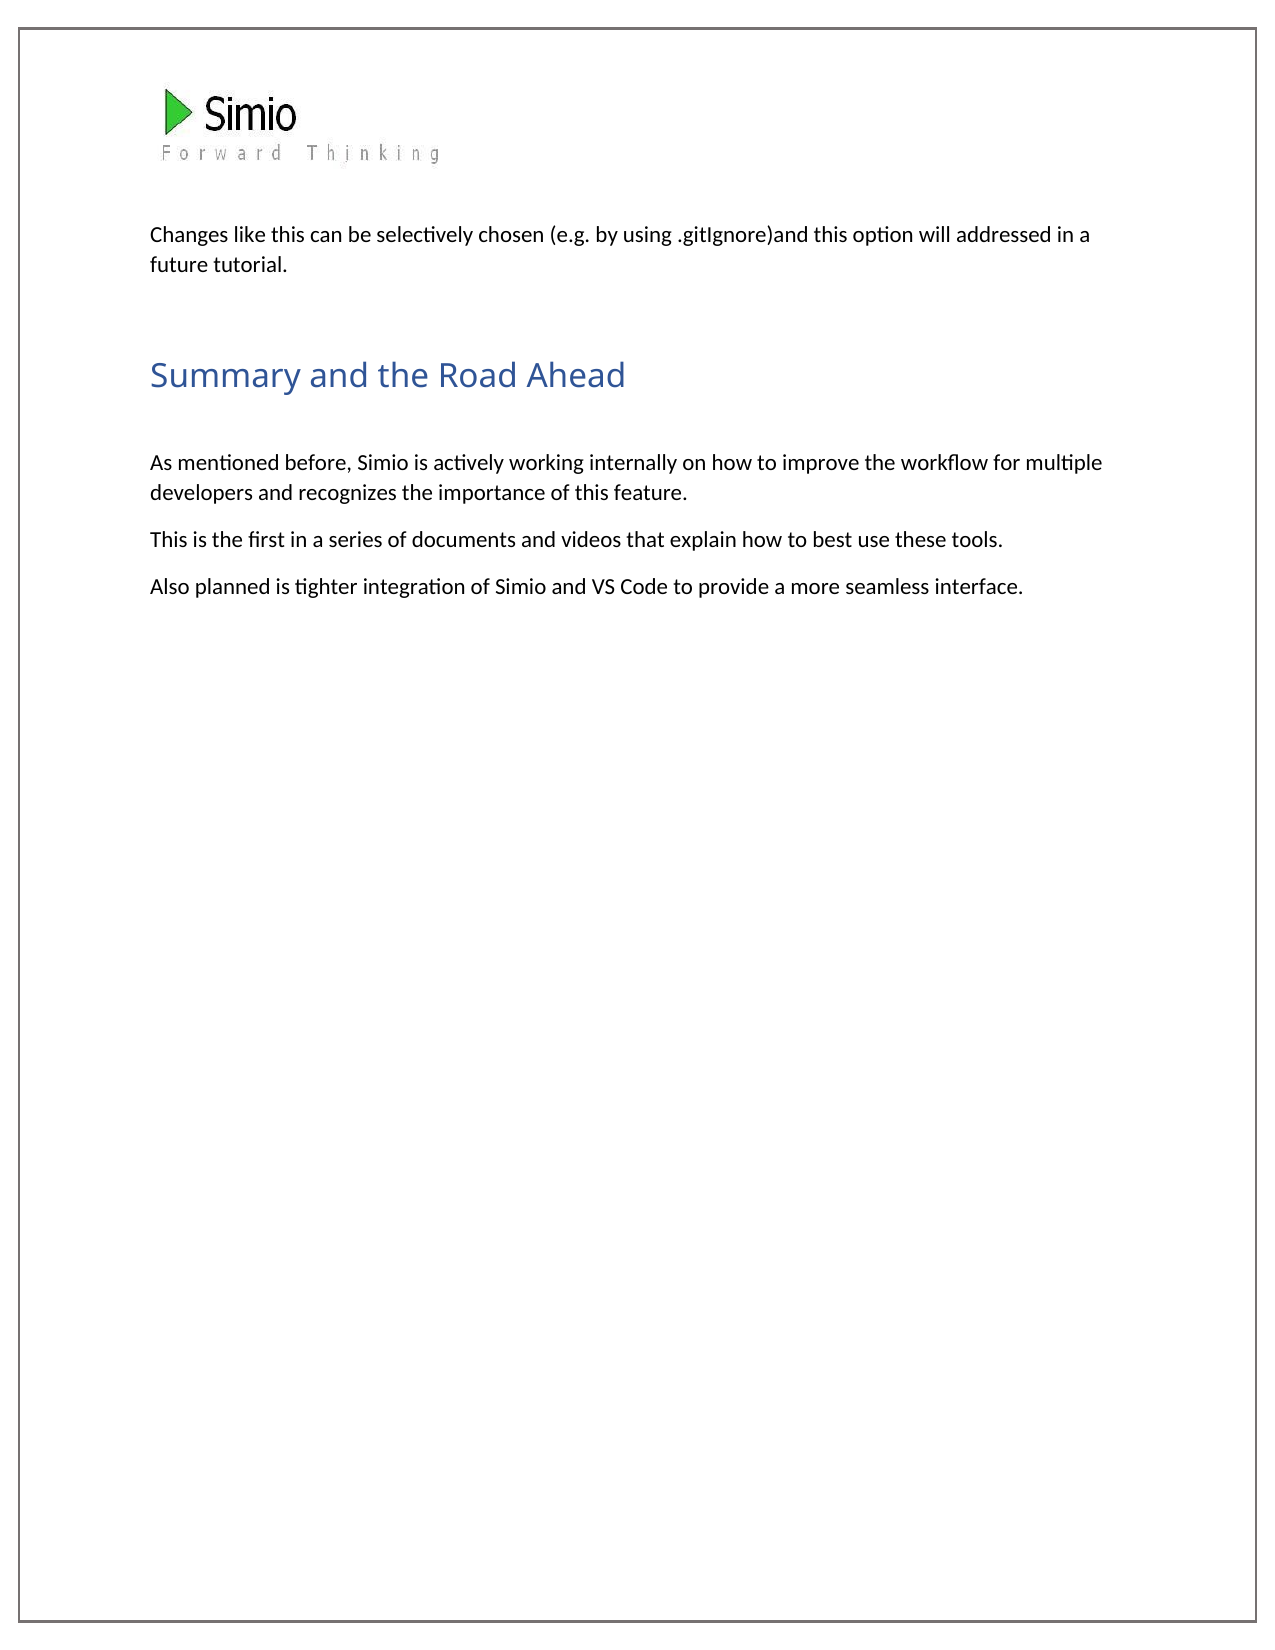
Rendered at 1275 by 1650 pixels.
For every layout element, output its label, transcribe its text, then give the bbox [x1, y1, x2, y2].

picture [150, 75, 449, 173]
text Also planned is tighter integration of Simio and VS Code to provide a more seamless interface. [150, 572, 1125, 600]
text This is the first in a series of documents and videos that explain how to best use these tools. [150, 525, 1125, 553]
text As mentioned before, Simio is actively working internally on how to improve the workflow for multiple developers and recognizes the importance of this feature. [150, 448, 1125, 506]
subtitle Summary and the Road Ahead [150, 352, 1125, 398]
